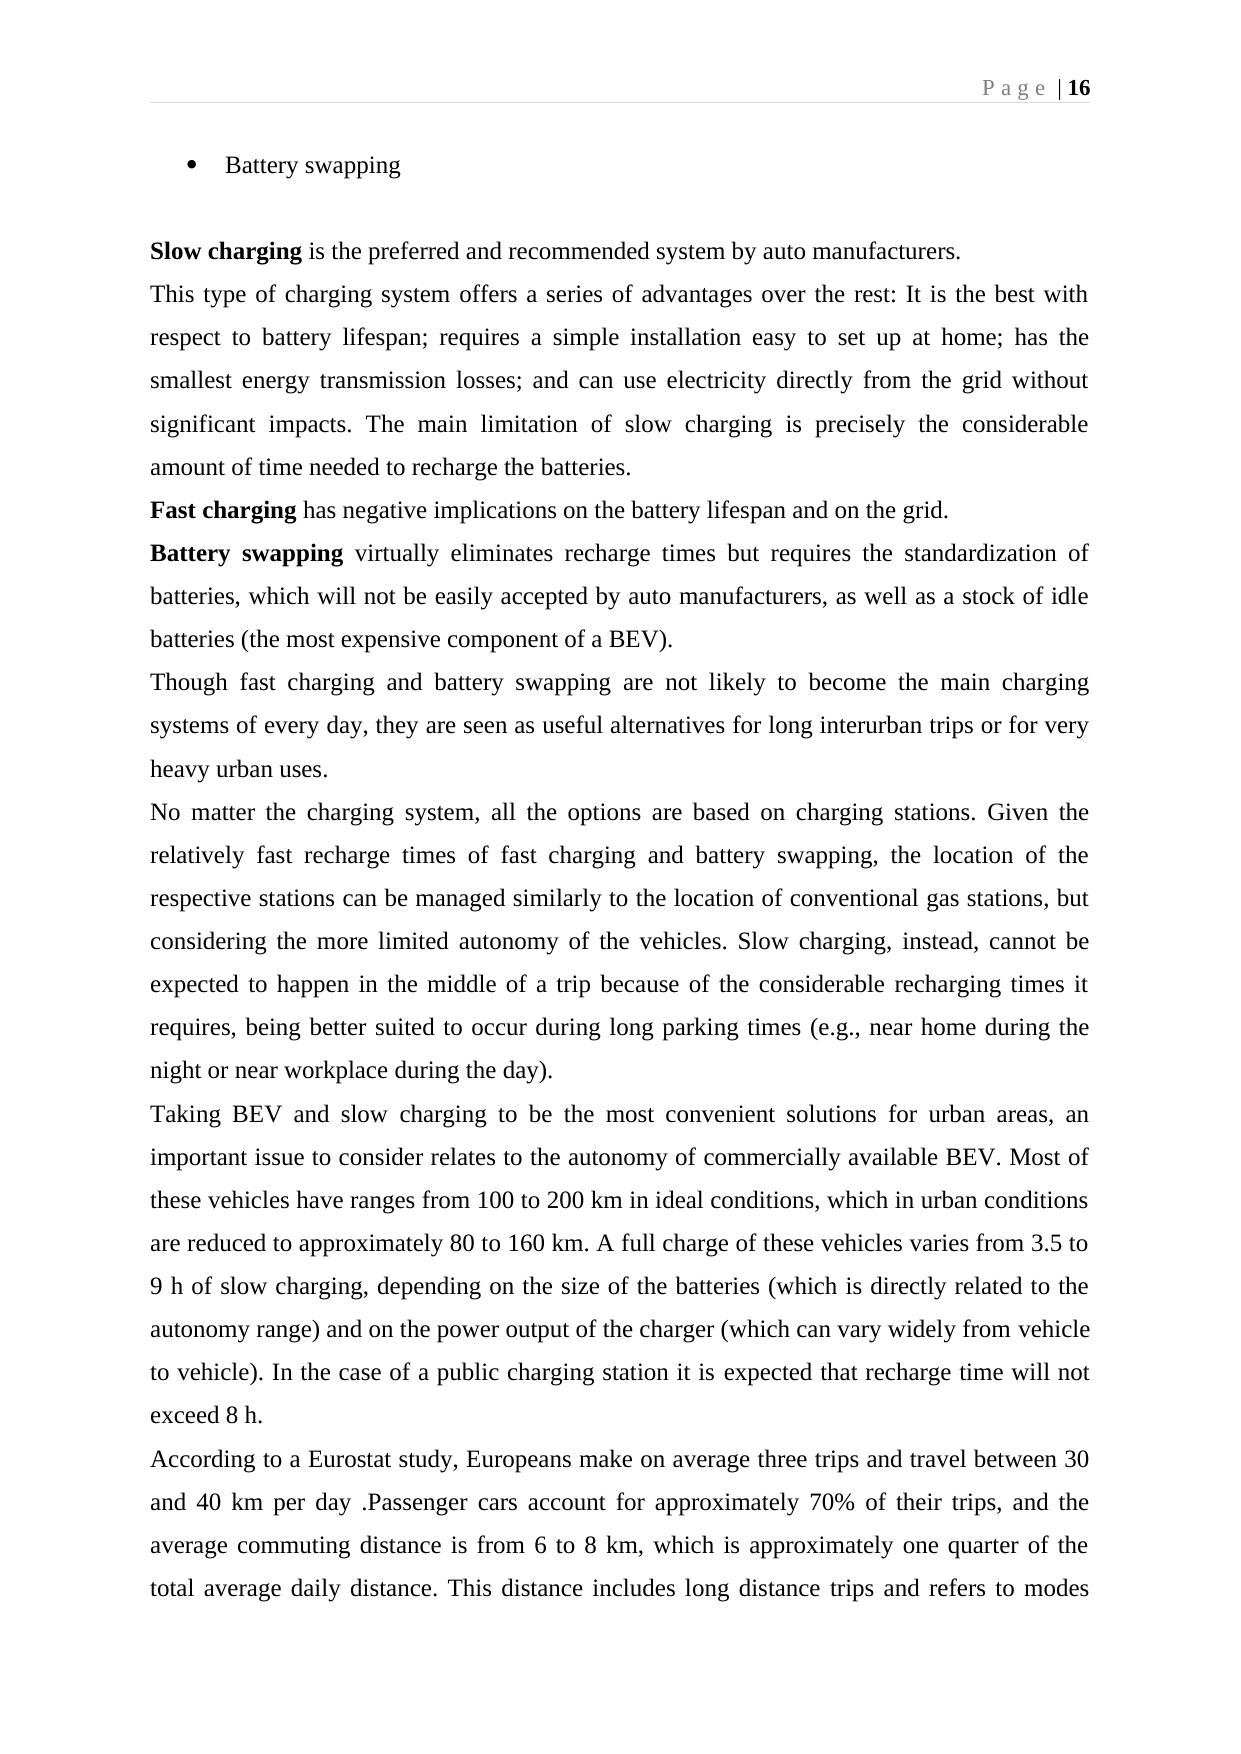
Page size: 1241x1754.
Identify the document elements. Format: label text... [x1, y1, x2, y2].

text Battery swapping virtually eliminates recharge times but requires the standardization of batteries, which will not be easily accepted by auto manufacturers, as well as a stock of idle batteries (the most expensive component of a BEV). [150, 538, 1090, 653]
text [150, 1444, 1090, 1602]
text This type of charging system offers a series of advantages over the rest: It is the best with respect to battery lifespan; requires a simple installation easy to set up at home; has the smallest energy transmission losses; and can use electricity directly from the grid without significant impacts. The main limitation of slow charging is precisely the considerable amount of time needed to recharge the batteries. [150, 279, 1090, 481]
list Battery swapping [187, 150, 1090, 179]
text Slow charging is the preferred and recommended system by auto manufacturers. [150, 236, 1090, 265]
text Though fast charging and battery swapping are not likely to become the main charging systems of every day, they are seen as useful alternatives for long interurban trips or for very heavy urban uses. [150, 667, 1090, 782]
text No matter the charging system, all the options are based on charging stations. Given the relatively fast recharge times of fast charging and battery swapping, the location of the respective stations can be managed similarly to the location of conventional gas stations, but considering the more limited autonomy of the vehicles. Slow charging, instead, cannot be expected to happen in the middle of a trip because of the considerable recharging times it requires, being better suited to occur during long parking times (e.g., near home during the night or near workplace during the day). [150, 797, 1090, 1084]
text Taking BEV and slow charging to be the most convenient solutions for urban areas, an important issue to consider relates to the autonomy of commercially available BEV. Most of these vehicles have ranges from 100 to 200 km in ideal conditions, which in urban conditions are reduced to approximately 80 to 160 km. A full charge of these vehicles varies from 3.5 to 9 h of slow charging, depending on the size of the batteries (which is directly related to the autonomy range) and on the power output of the charger (which can vary widely from vehicle to vehicle). In the case of a public charging station it is expected that recharge time will not exceed 8 h. [150, 1099, 1090, 1429]
text Fast charging has negative implications on the battery lifespan and on the grid. [150, 495, 1090, 524]
